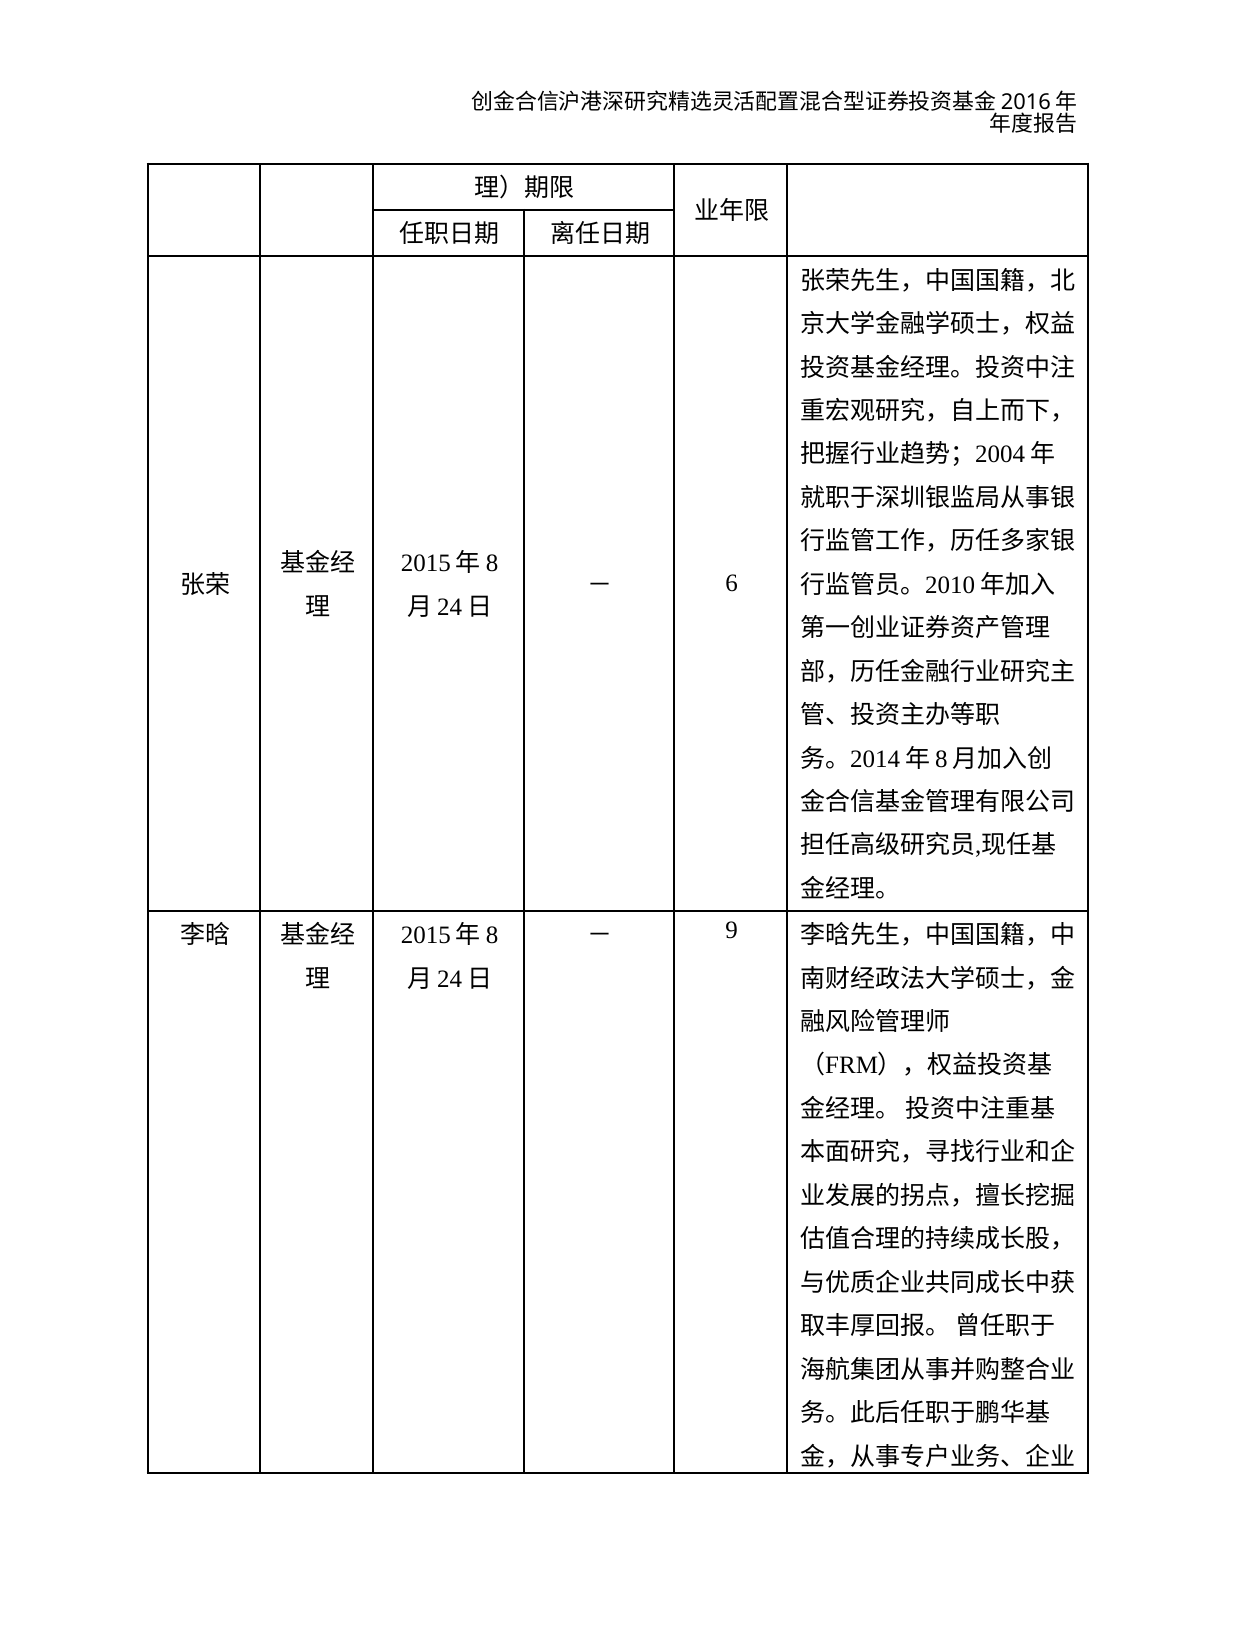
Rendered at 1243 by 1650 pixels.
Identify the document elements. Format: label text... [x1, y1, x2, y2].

table_cell 基金经理 [261, 257, 372, 909]
table_cell 9 [675, 912, 786, 1472]
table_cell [788, 912, 1087, 1472]
table_cell 2015年8月24日 [374, 912, 523, 1472]
table_header 任本基金的基金经理（助理）期限 [374, 165, 673, 209]
table_header 职务 [261, 165, 372, 255]
table_cell － [525, 912, 673, 1472]
table_cell 李晗 [149, 912, 259, 1472]
table_cell 张荣先生，中国国籍，北京大学金融学硕士，权益投资基金经理。投资中注重宏观研究，自上而下，把握行业趋势；2004年就职于深圳银监局从事银行监管工作，历任多家银行监管员。2010年加入第一创业证券资产管理部，历任金融行业研究主管、投资主办等职务。2014年8月加入创金合信基金管理有限公司担任高级研究员,现任基金经理。 [788, 257, 1087, 909]
table_cell 2015年8月24日 [374, 257, 523, 909]
table_cell 离任日期 [525, 211, 673, 255]
table_header 证券从业年限 [675, 165, 786, 255]
table_cell 任职日期 [374, 211, 523, 255]
table_cell － [525, 257, 673, 909]
table_header 说明 [788, 165, 1087, 255]
table_header 姓名 [149, 165, 259, 255]
table_cell 张荣 [149, 257, 259, 909]
table_cell 基金经理 [261, 912, 372, 1472]
table_cell 6 [675, 257, 786, 909]
